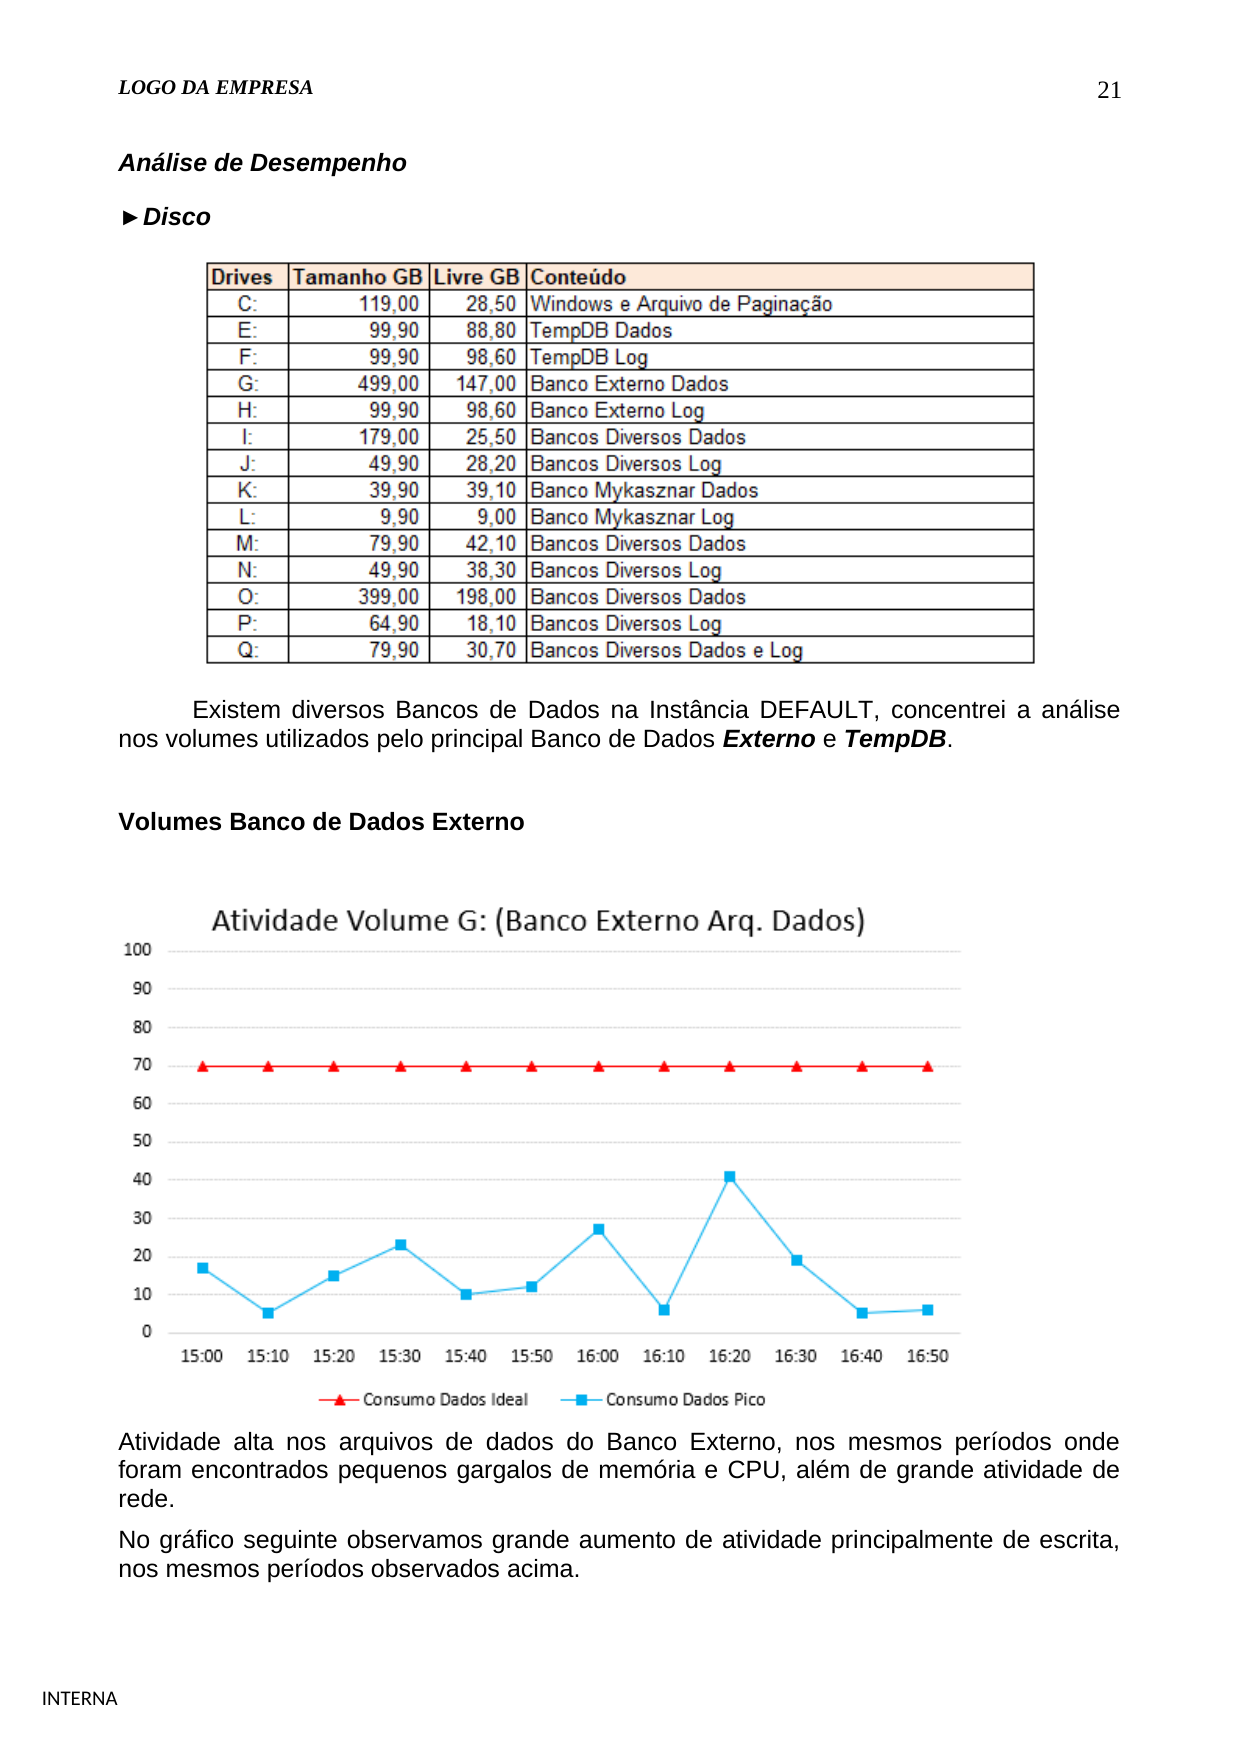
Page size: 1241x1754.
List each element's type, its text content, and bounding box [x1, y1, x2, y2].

text Volumes Banco de Dados Externo [118, 807, 1122, 836]
subtitle Análise de Desempenho [118, 148, 1122, 176]
picture [202, 258, 1038, 667]
text Existem diversos Bancos de Dados na Instância DEFAULT, concentrei a análise nos volumes utilizados pelo principal Banco de Dados Externo e TempDB. [118, 696, 1122, 753]
picture [118, 889, 974, 1415]
subtitle ►Disco [118, 201, 1122, 230]
text No gráfico seguinte observamos grande aumento de atividade principalmente de escrita, nos mesmos períodos observados acima. [118, 1526, 1122, 1583]
text Atividade alta nos arquivos de dados do Banco Externo, nos mesmos períodos onde foram encontrados pequenos gargalos de memória e CPU, além de grande atividade de rede. [118, 1427, 1122, 1513]
